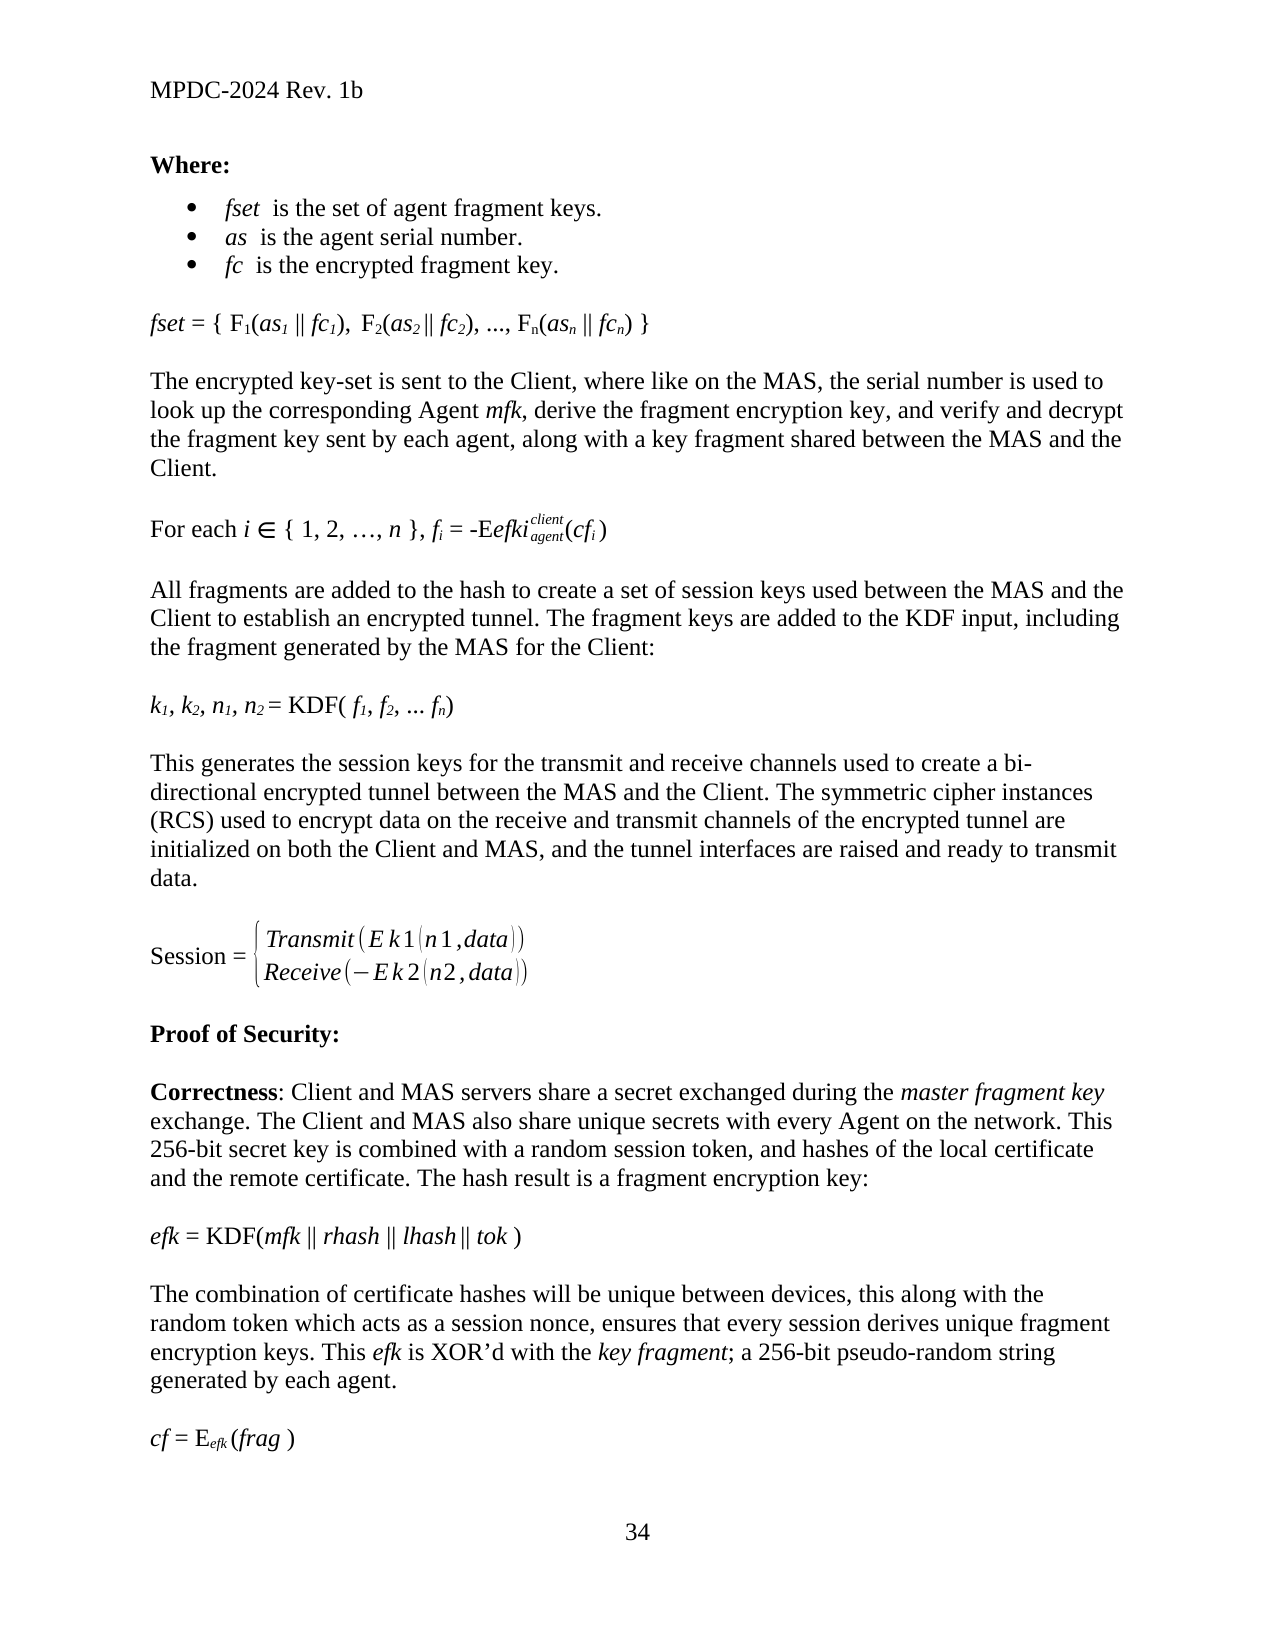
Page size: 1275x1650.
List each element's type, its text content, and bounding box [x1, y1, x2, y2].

text Session = [150, 921, 1125, 990]
text This generates the session keys for the transmit and receive channels used to create a bi-directional encrypted tunnel between the MAS and the Client. The symmetric cipher instances (RCS) used to encrypt data on the receive and transmit channels of the encrypted tunnel are initialized on both the Client and MAS, and the tunnel interfaces are raised and ready to transmit data. [150, 748, 1125, 892]
text cf = Eefk (frag ) [150, 1423, 1125, 1452]
list fset is the set of agent fragment keys. [187, 193, 1125, 222]
text Proof of Security: [150, 1019, 1125, 1048]
text For each i ∈ { 1, 2, …, n }, fi ​= -E(cfi ) [150, 511, 1125, 546]
text fset = { F1(as1 || fc1), F2(as2 || fc2), ..., Fn(asn || fcn) } [150, 308, 1125, 337]
text All fragments are added to the hash to create a set of session keys used between the MAS and the Client to establish an encrypted tunnel. The fragment keys are added to the KDF input, including the fragment generated by the MAS for the Client: [150, 575, 1125, 661]
text Correctness: Client and MAS servers share a secret exchanged during the master fragment key exchange. The Client and MAS also share unique secrets with every Agent on the network. This 256-bit secret key is combined with a random session token, and hashes of the local certificate and the remote certificate. The hash result is a fragment encryption key: [150, 1077, 1125, 1192]
text efk = KDF(mfk || rhash || lhash || tok ) [150, 1221, 1125, 1250]
list as is the agent serial number. [187, 222, 1125, 251]
text The encrypted key-set is sent to the Client, where like on the MAS, the serial number is used to look up the corresponding Agent mfk, derive the fragment encryption key, and verify and decrypt the fragment key sent by each agent, along with a key fragment shared between the MAS and the Client. [150, 366, 1125, 481]
list fc is the encrypted fragment key. [187, 251, 1125, 279]
text The combination of certificate hashes will be unique between devices, this along with the random token which acts as a session nonce, ensures that every session derives unique fragment encryption keys. This efk is XOR’d with the key fragment; a 256-bit pseudo-random string generated by each agent. [150, 1279, 1125, 1394]
text Where: [150, 150, 1125, 179]
text k1, k2, n1, n2 = KDF( f1, f2, ... fn) [150, 690, 1125, 719]
